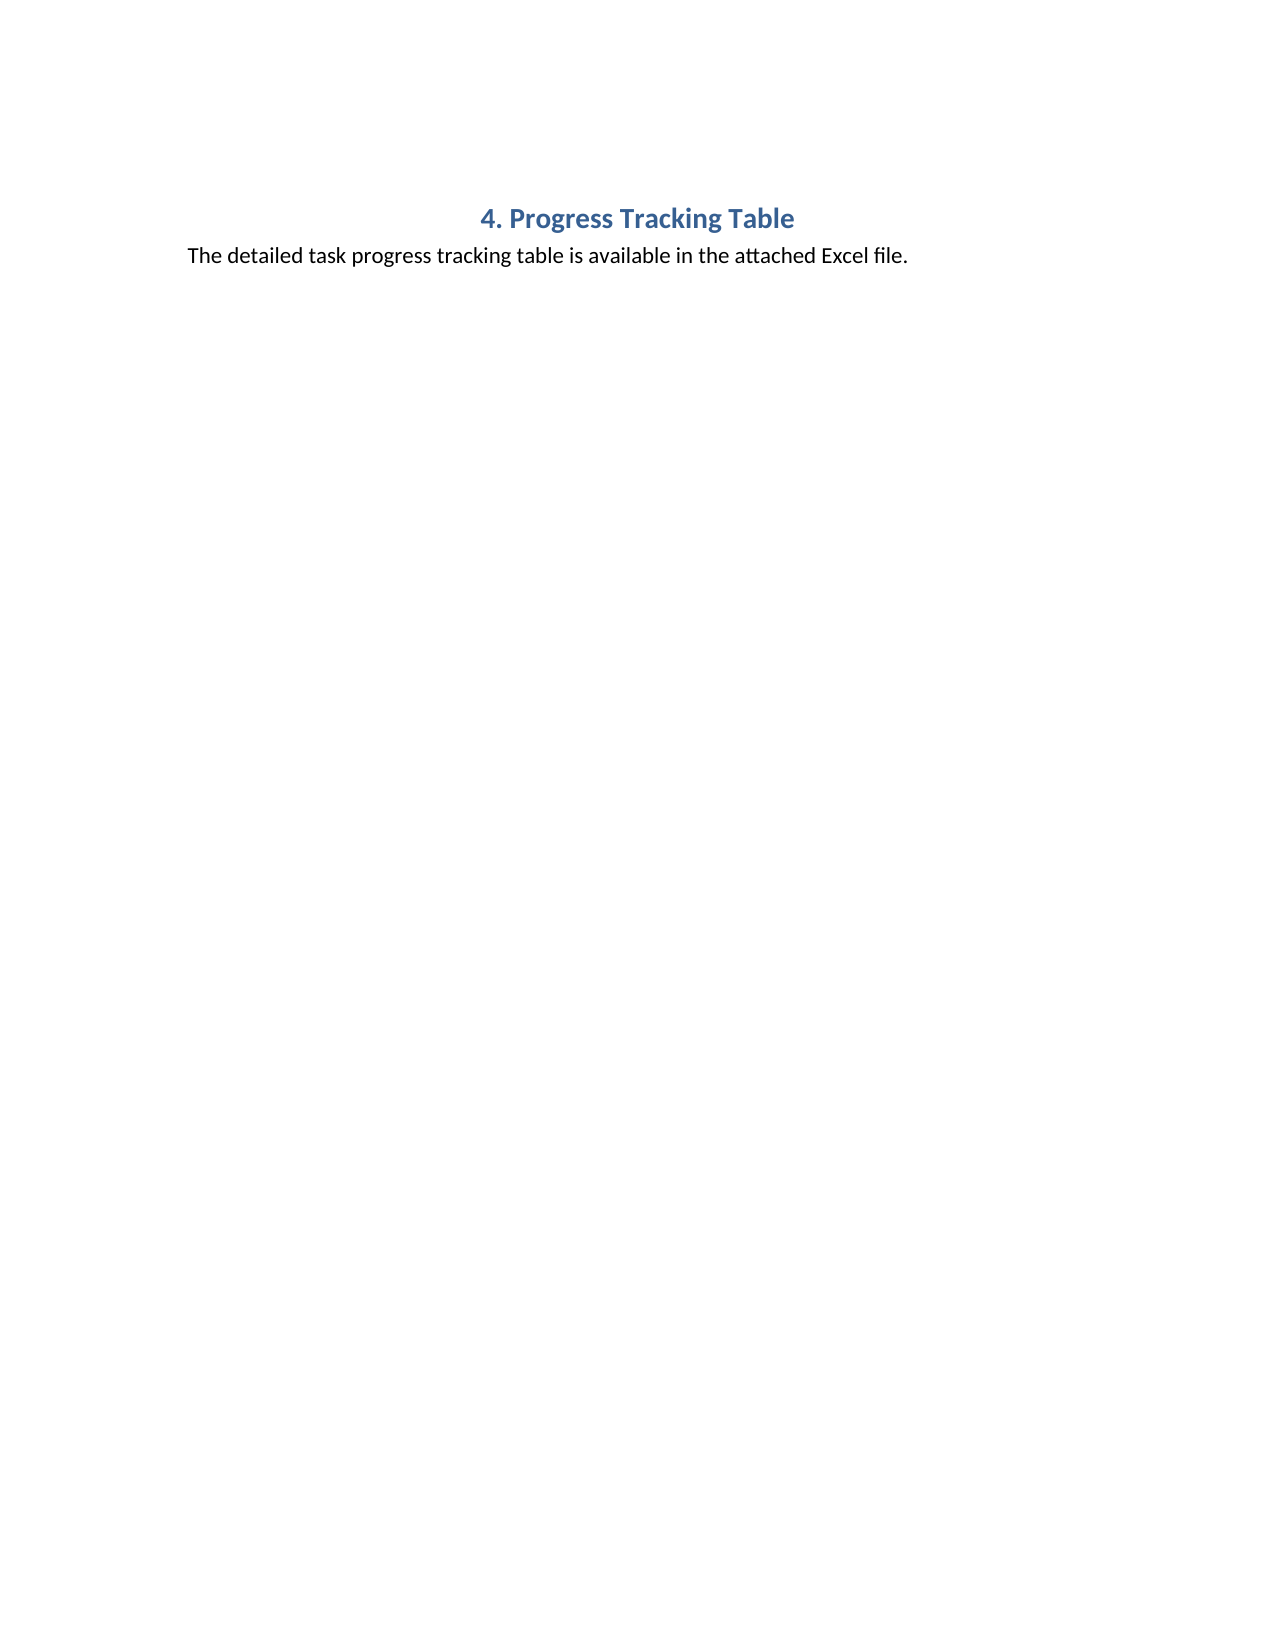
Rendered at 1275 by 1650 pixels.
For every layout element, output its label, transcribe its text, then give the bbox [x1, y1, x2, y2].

subtitle 4. Progress Tracking Table [187, 200, 1087, 236]
text The detailed task progress tracking table is available in the attached Excel file. [187, 241, 1087, 269]
